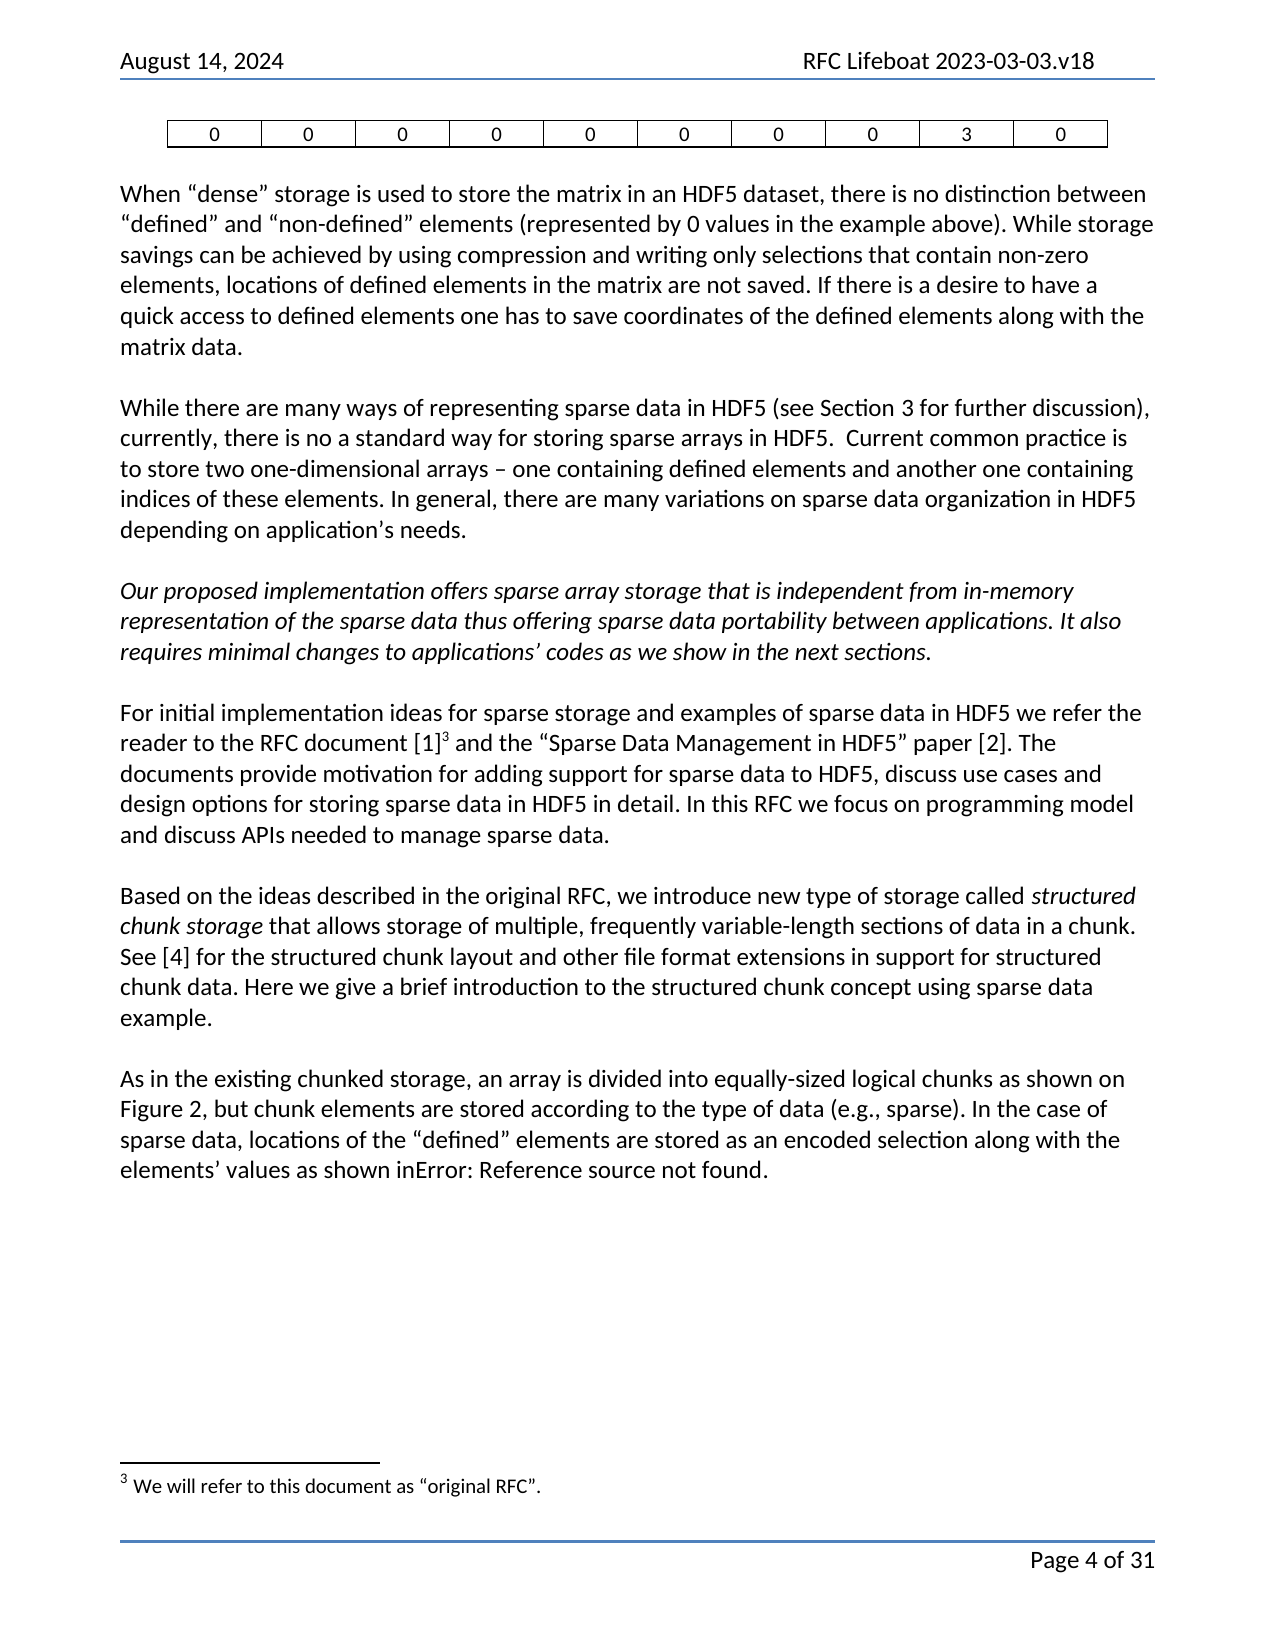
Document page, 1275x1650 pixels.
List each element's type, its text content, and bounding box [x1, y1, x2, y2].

table_cell 0 [450, 121, 543, 146]
table_cell 0 [544, 121, 637, 146]
table_cell 0 [638, 121, 731, 146]
table_cell 0 [262, 121, 355, 146]
text For initial implementation ideas for sparse storage and examples of sparse data in HDF5 we refer the reader to the RFC document [1] and the “Sparse Data Management in HDF5” paper [2]. The documents provide motivation for adding support for sparse data to HDF5, discuss use cases and design options for storing sparse data in HDF5 in detail. In this RFC we focus on programming model and discuss APIs needed to manage sparse data. [120, 697, 1155, 849]
table_cell 0 [1014, 121, 1107, 146]
text Our proposed implementation offers sparse array storage that is independent from in-memory representation of the sparse data thus offering sparse data portability between applications. It also requires minimal changes to applications’ codes as we show in the next sections. [120, 575, 1155, 666]
table_cell 0 [356, 121, 449, 146]
text Based on the ideas described in the original RFC, we introduce new type of storage called structured chunk storage that allows storage of multiple, frequently variable-length sections of data in a chunk. See [4] for the structured chunk layout and other file format extensions in support for structured chunk data. Here we give a brief introduction to the structured chunk concept using sparse data example. [120, 880, 1155, 1033]
table_cell 3 [920, 121, 1013, 146]
table_cell 0 [168, 121, 261, 146]
text When “dense” storage is used to store the matrix in an HDF5 dataset, there is no distinction between “defined” and “non-defined” elements (represented by 0 values in the example above). While storage savings can be achieved by using compression and writing only selections that contain non-zero elements, locations of defined elements in the matrix are not saved. If there is a desire to have a quick access to defined elements one has to save coordinates of the defined elements along with the matrix data. [120, 178, 1155, 361]
text While there are many ways of representing sparse data in HDF5 (see Section 3 for further discussion), currently, there is no a standard way for storing sparse arrays in HDF5. Current common practice is to store two one-dimensional arrays – one containing defined elements and another one containing indices of these elements. In general, there are many variations on sparse data organization in HDF5 depending on application’s needs. [120, 392, 1155, 544]
table_cell 0 [732, 121, 825, 146]
table_cell 0 [826, 121, 919, 146]
text As in the existing chunked storage, an array is divided into equally-sized logical chunks as shown on Figure 2, but chunk elements are stored according to the type of data (e.g., sparse). In the case of sparse data, locations of the “defined” elements are stored as an encoded selection along with the elements’ values as shown in Table 1. [120, 1063, 1155, 1185]
